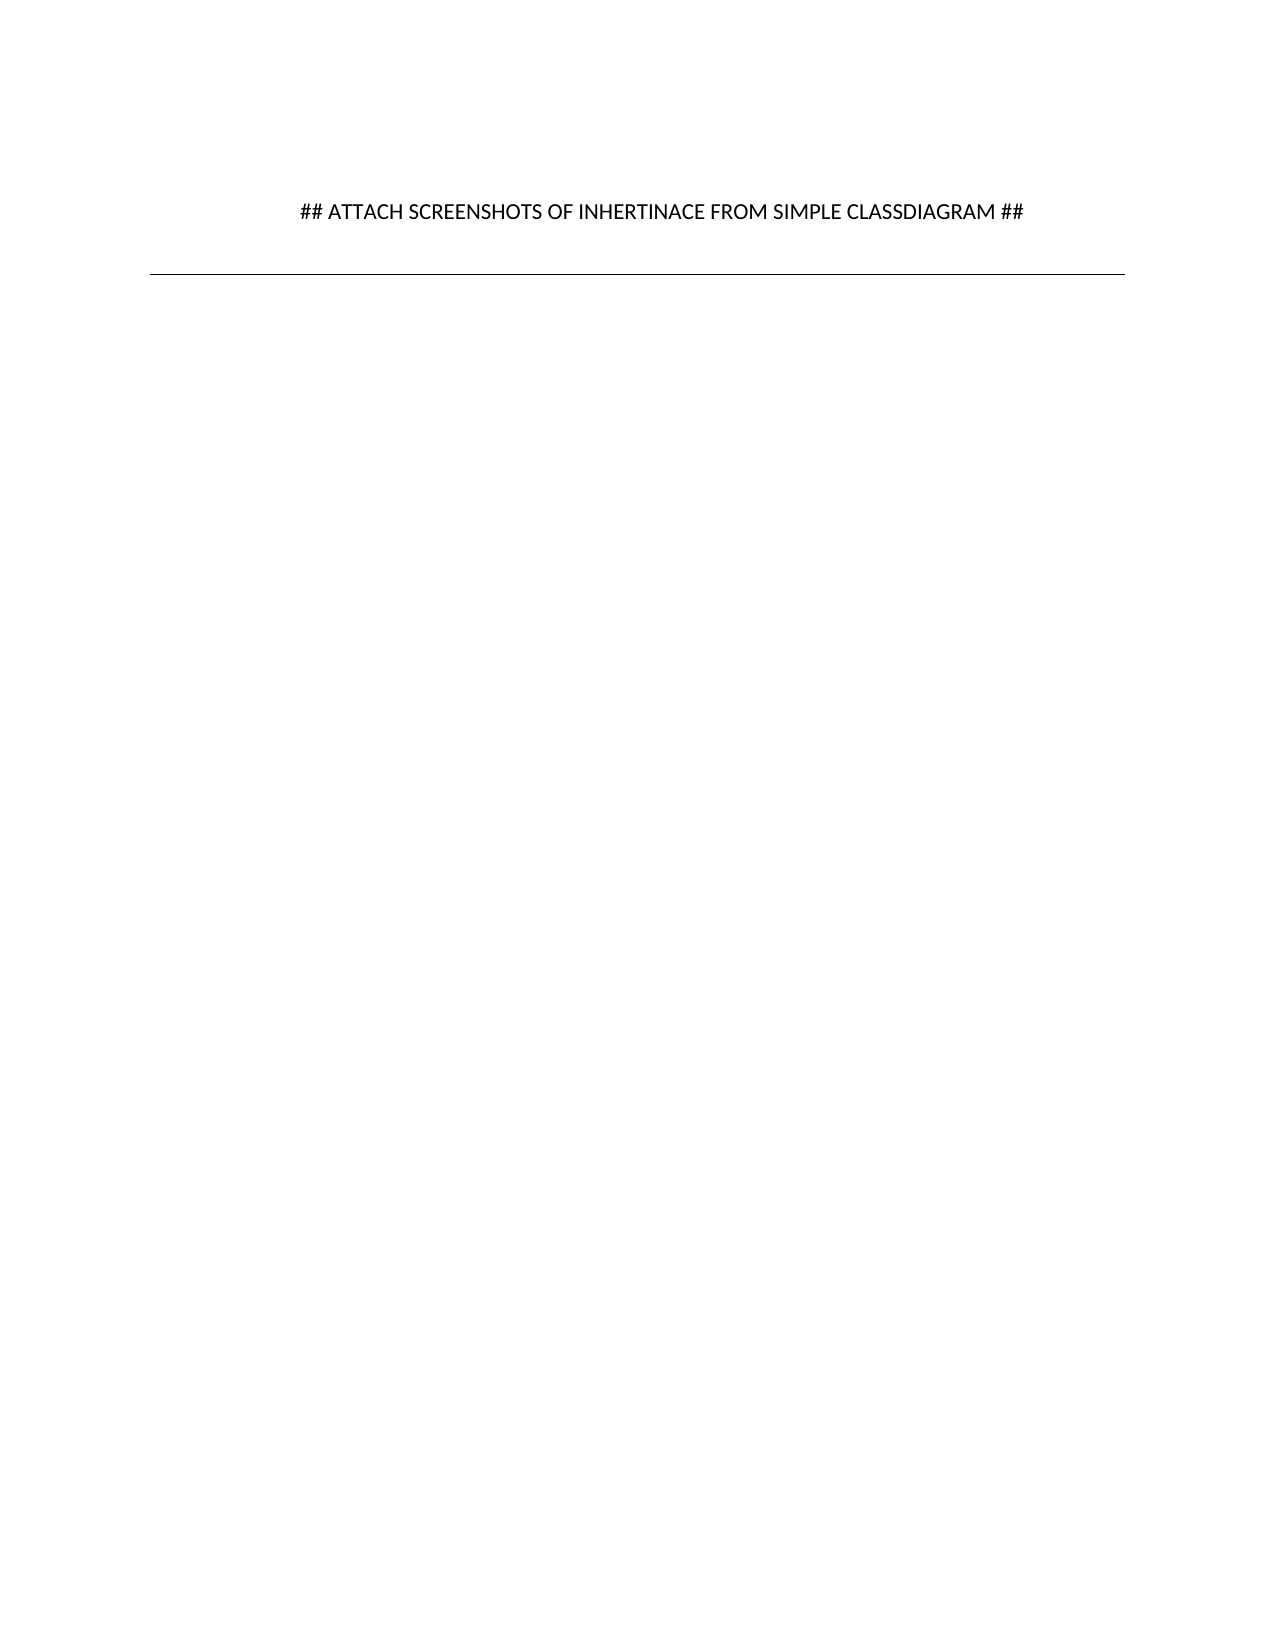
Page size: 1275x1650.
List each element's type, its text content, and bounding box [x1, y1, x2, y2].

text ## ATTACH SCREENSHOTS OF INHERTINACE FROM SIMPLE CLASSDIAGRAM ## [150, 197, 1125, 225]
